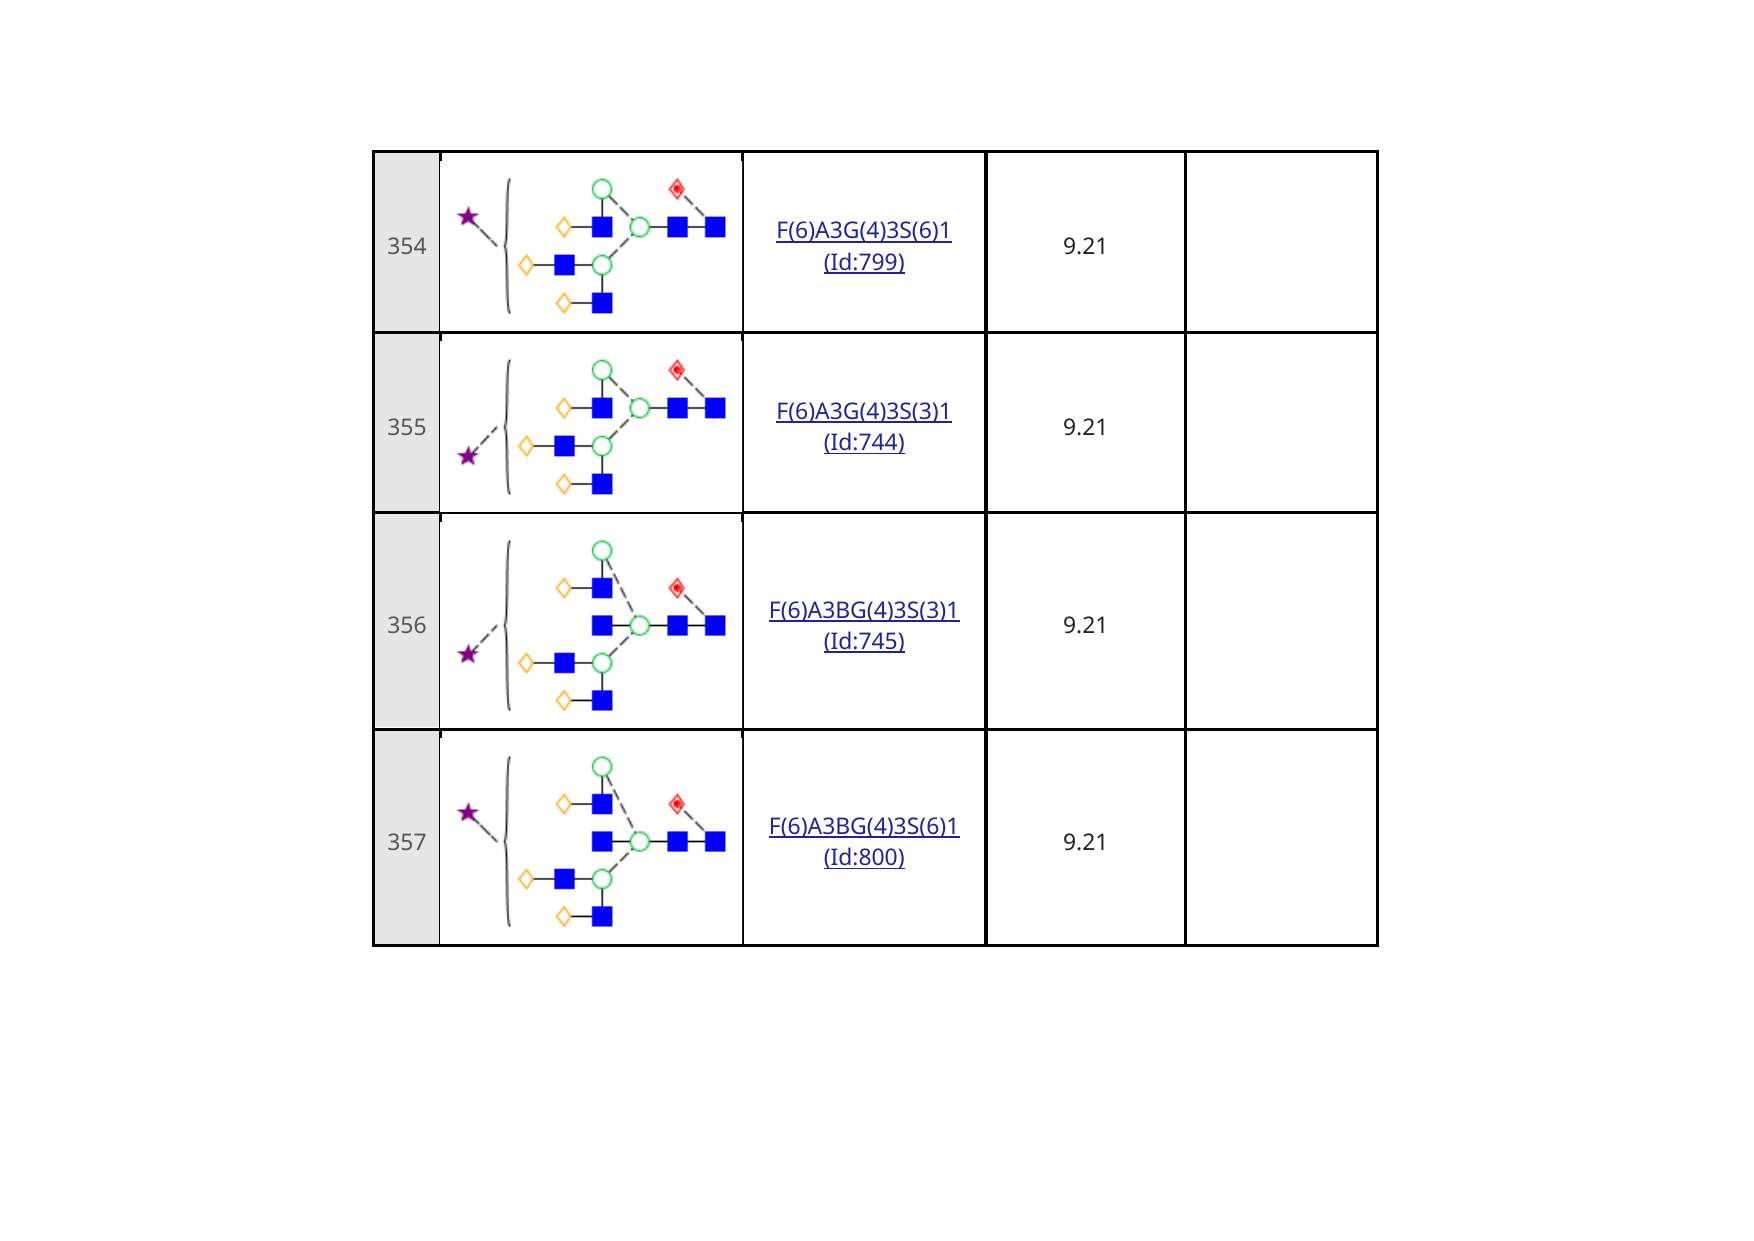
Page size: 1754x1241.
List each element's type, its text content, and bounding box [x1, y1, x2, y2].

table_cell 9.21 [988, 514, 1184, 727]
table_cell F(6)A3G(4)3S(3)1 (Id:744) [744, 334, 984, 511]
table_cell [442, 514, 741, 522]
picture [440, 161, 743, 331]
table_cell 354 [375, 153, 439, 331]
table_cell 9.21 [988, 731, 1184, 944]
table_cell [1187, 153, 1376, 331]
table_cell [442, 153, 741, 161]
table_cell 9.21 [988, 334, 1184, 511]
table_cell [1187, 334, 1376, 511]
table_cell F(6)A3BG(4)3S(6)1 (Id:800) [744, 731, 984, 944]
table_cell [442, 334, 741, 341]
table_cell [442, 731, 741, 738]
table_cell [1187, 514, 1376, 727]
table_cell [1187, 731, 1376, 944]
table_cell F(6)A3BG(4)3S(3)1 (Id:745) [744, 514, 984, 727]
picture [440, 522, 743, 728]
picture [440, 738, 743, 944]
picture [440, 341, 743, 512]
table_cell 357 [375, 731, 439, 944]
table_cell 356 [375, 514, 439, 727]
table_cell F(6)A3G(4)3S(6)1 (Id:799) [744, 153, 984, 331]
table_cell 9.21 [988, 153, 1184, 331]
table_cell 355 [375, 334, 439, 511]
